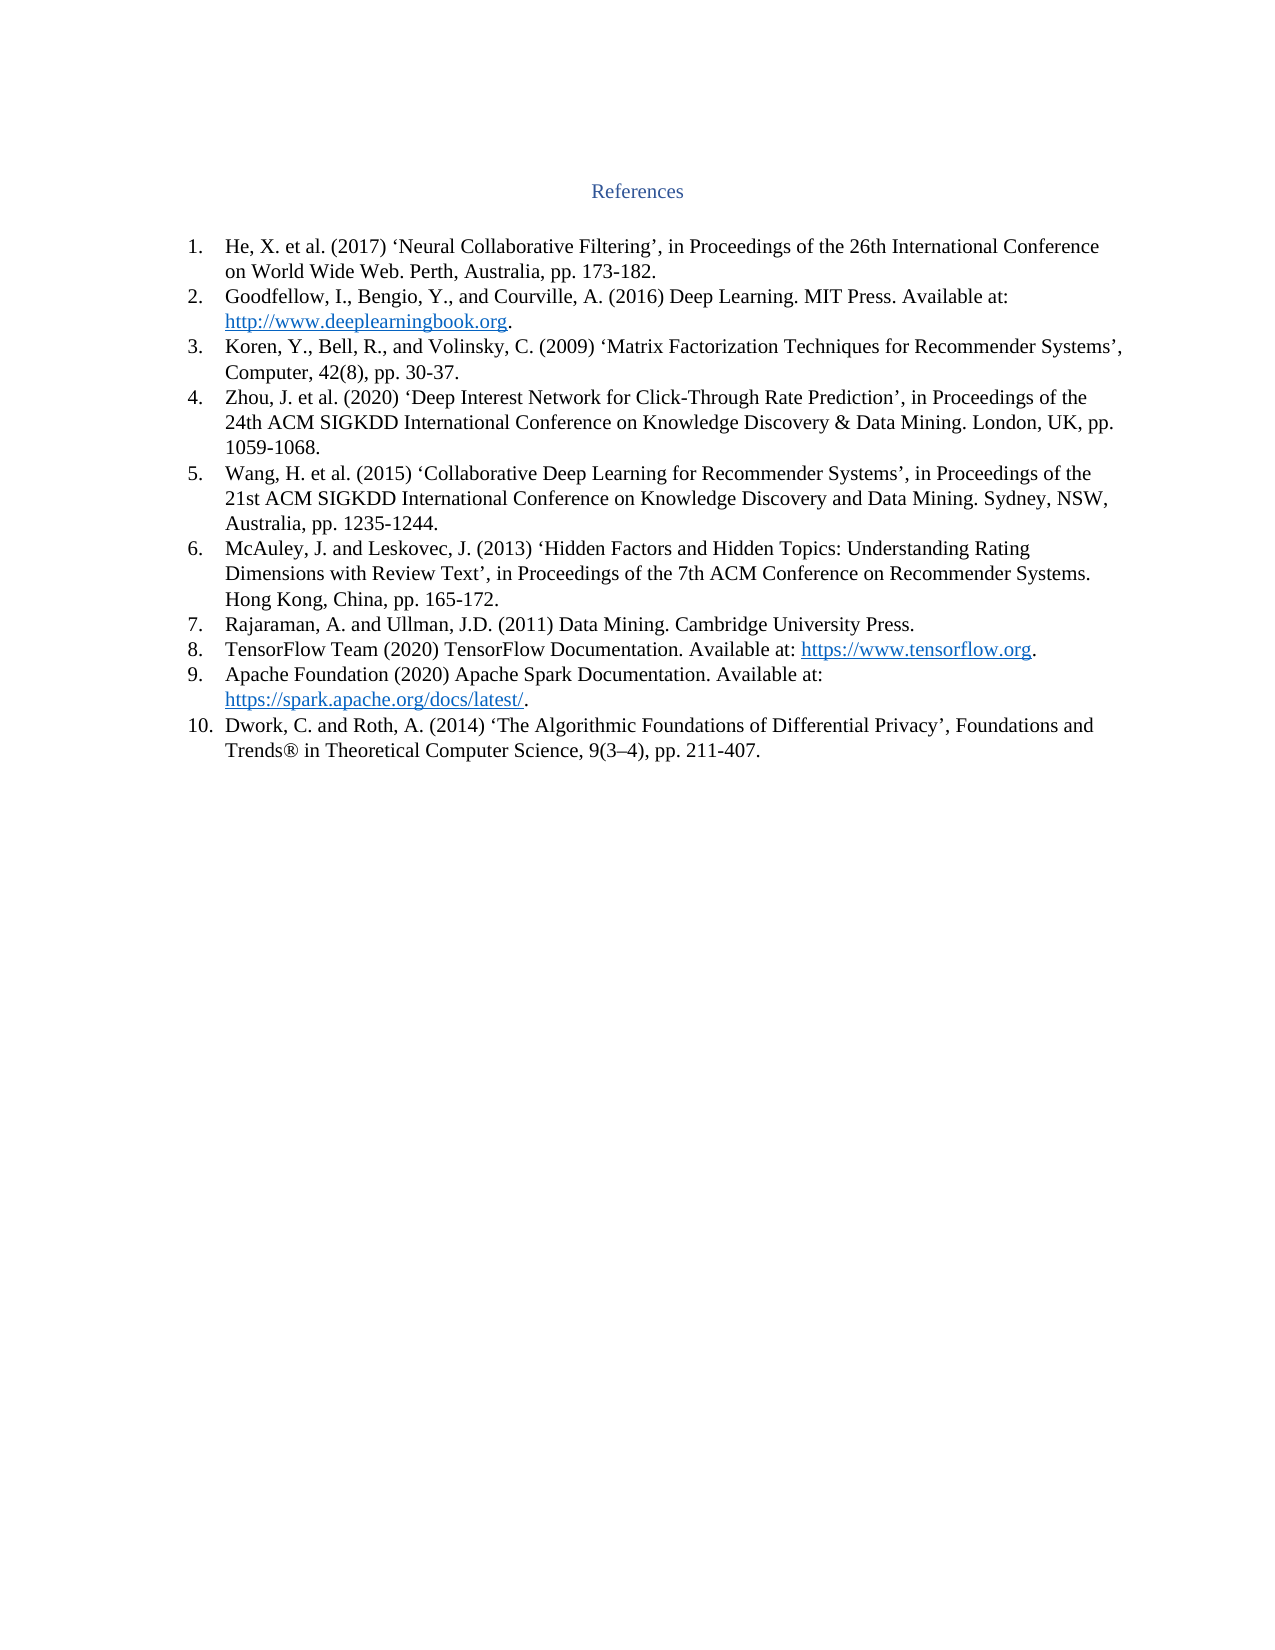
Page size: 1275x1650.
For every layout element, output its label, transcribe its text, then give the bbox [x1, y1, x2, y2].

list Koren, Y., Bell, R., and Volinsky, C. (2009) ‘Matrix Factorization Techniques for Recommender Systems’, Computer, 42(8), pp. 30-37. [187, 334, 1125, 384]
subtitle References [150, 179, 1125, 203]
list Wang, H. et al. (2015) ‘Collaborative Deep Learning for Recommender Systems’, in Proceedings of the 21st ACM SIGKDD International Conference on Knowledge Discovery and Data Mining. Sydney, NSW, Australia, pp. 1235-1244. [187, 460, 1125, 535]
list He, X. et al. (2017) ‘Neural Collaborative Filtering’, in Proceedings of the 26th International Conference on World Wide Web. Perth, Australia, pp. 173-182. [187, 233, 1125, 283]
list Dwork, C. and Roth, A. (2014) ‘The Algorithmic Foundations of Differential Privacy’, Foundations and Trends® in Theoretical Computer Science, 9(3–4), pp. 211-407. [187, 712, 1125, 762]
list Goodfellow, I., Bengio, Y., and Courville, A. (2016) Deep Learning. MIT Press. Available at: http://www.deeplearningbook.org. [187, 284, 1125, 333]
list Rajaraman, A. and Ullman, J.D. (2011) Data Mining. Cambridge University Press. [187, 612, 1125, 636]
list Apache Foundation (2020) Apache Spark Documentation. Available at: https://spark.apache.org/docs/latest/. [187, 662, 1125, 711]
list Zhou, J. et al. (2020) ‘Deep Interest Network for Click-Through Rate Prediction’, in Proceedings of the 24th ACM SIGKDD International Conference on Knowledge Discovery & Data Mining. London, UK, pp. 1059-1068. [187, 385, 1125, 459]
list TensorFlow Team (2020) TensorFlow Documentation. Available at: https://www.tensorflow.org. [187, 637, 1125, 661]
list McAuley, J. and Leskovec, J. (2013) ‘Hidden Factors and Hidden Topics: Understanding Rating Dimensions with Review Text’, in Proceedings of the 7th ACM Conference on Recommender Systems. Hong Kong, China, pp. 165-172. [187, 536, 1125, 611]
